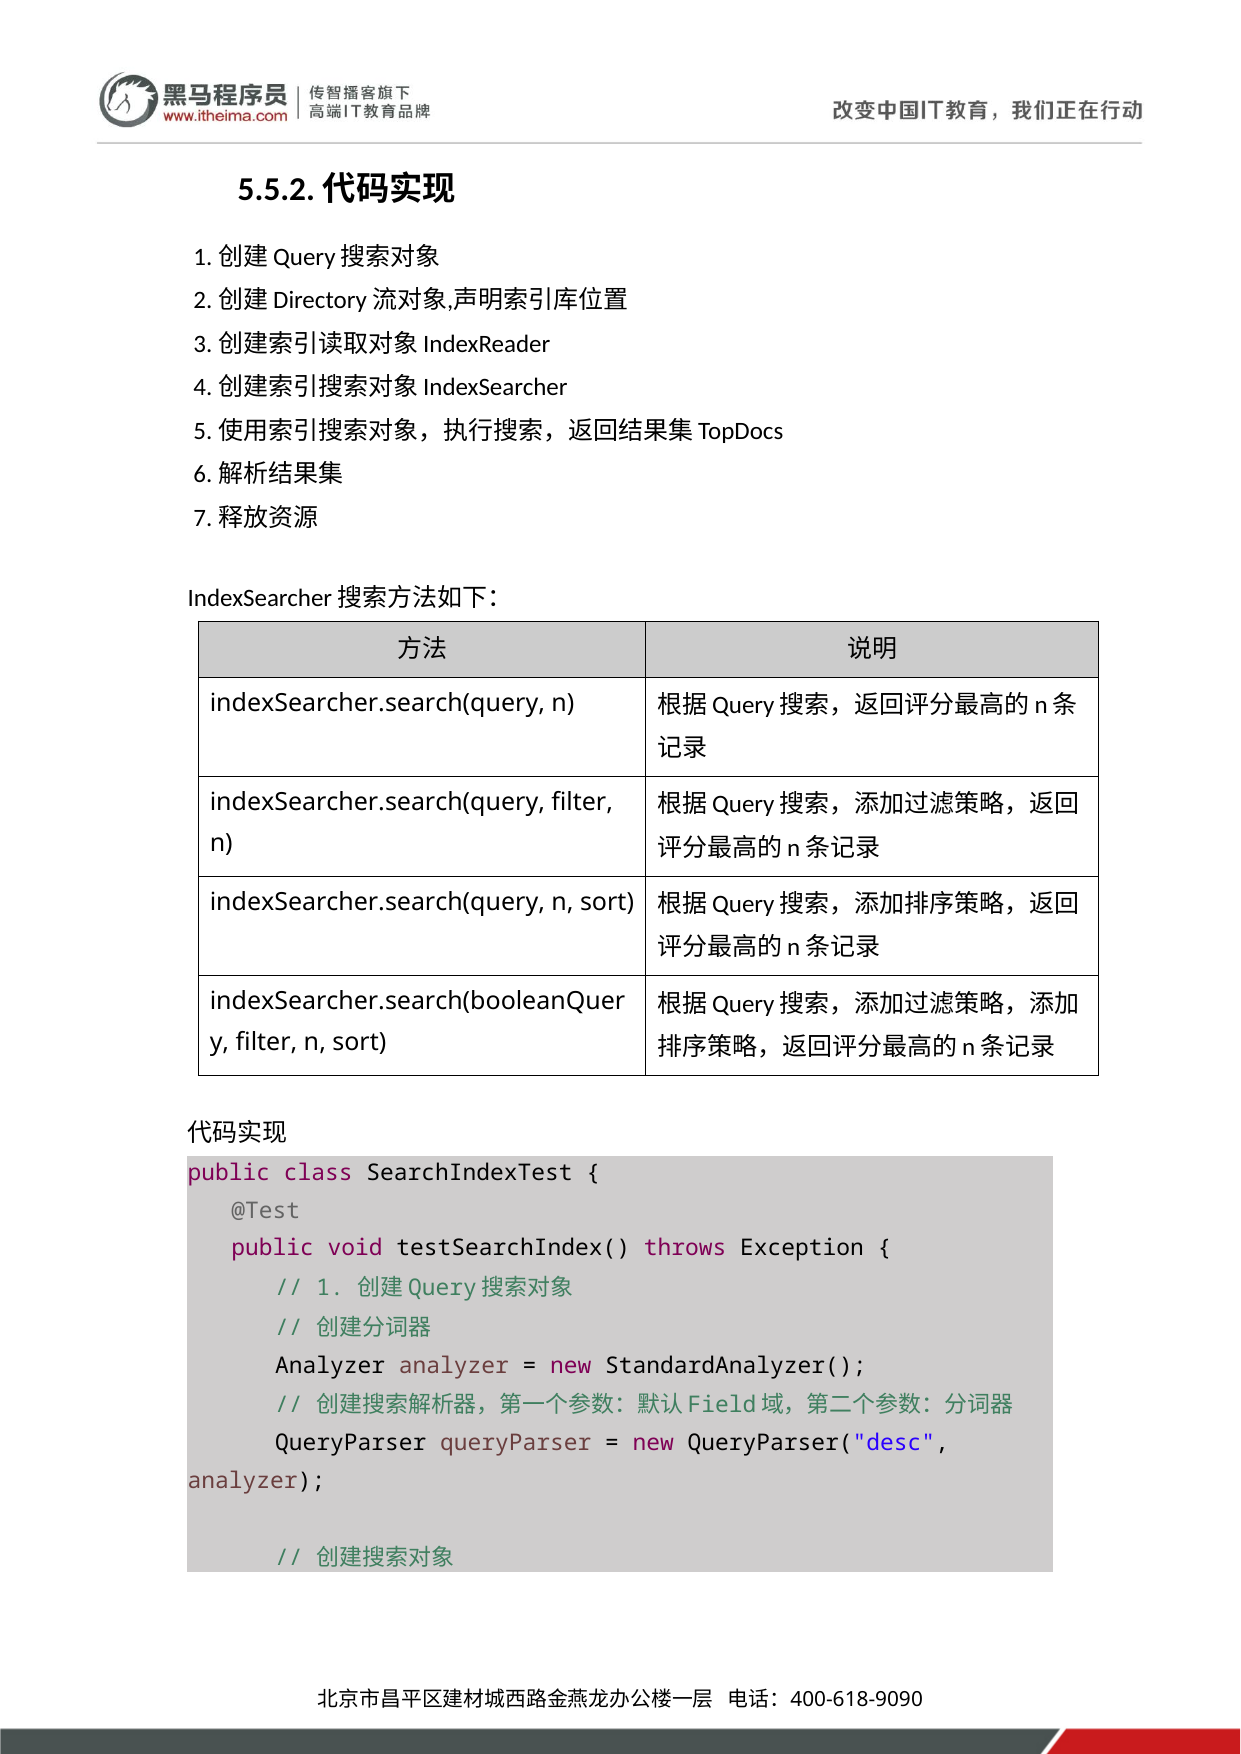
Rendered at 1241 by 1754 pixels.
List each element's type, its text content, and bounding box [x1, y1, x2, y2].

text 6. 解析结果集 [187, 454, 1053, 490]
table_header 说明 [646, 622, 1098, 677]
text 代码实现 [187, 1113, 1053, 1149]
table_cell 根据Query搜索，添加排序策略，返回评分最高的n条记录 [646, 877, 1098, 975]
text public class SearchIndexTest { [187, 1156, 1053, 1187]
text // 创建搜索对象 [187, 1538, 1053, 1572]
subtitle 代码实现 [237, 162, 1053, 210]
table_header 方法 [199, 622, 645, 677]
text 5. 使用索引搜索对象，执行搜索，返回结果集TopDocs [187, 410, 1053, 446]
text // 1. 创建Query搜索对象 [187, 1268, 1053, 1302]
table_cell 根据Query搜索，添加过滤策略，添加排序策略，返回评分最高的n条记录 [646, 976, 1098, 1075]
text public void testSearchIndex() throws Exception { [187, 1231, 1053, 1262]
text 3. 创建索引读取对象IndexReader [187, 323, 1053, 359]
text // 创建分词器 [187, 1308, 1053, 1342]
picture [0, 1669, 1241, 1754]
picture [0, 1, 1241, 151]
text IndexSearcher搜索方法如下： [187, 577, 1053, 613]
table_cell 根据Query搜索，添加过滤策略，返回评分最高的n条记录 [646, 777, 1098, 876]
table_cell indexSearcher.search(query, n, sort) [199, 877, 645, 975]
text 1. 创建Query搜索对象 [187, 236, 1053, 273]
text 7. 释放资源 [187, 497, 1053, 533]
table_cell indexSearcher.search(query, n) [199, 678, 645, 776]
text 2. 创建Directory流对象,声明索引库位置 [187, 280, 1053, 316]
text @Test [187, 1193, 1053, 1225]
text Analyzer analyzer = new StandardAnalyzer(); [187, 1348, 1053, 1380]
text QueryParser queryParser = new QueryParser("desc", analyzer); [187, 1426, 1053, 1495]
text // 创建搜索解析器，第一个参数：默认Field域，第二个参数：分词器 [187, 1386, 1053, 1419]
text 4. 创建索引搜索对象IndexSearcher [187, 367, 1053, 403]
table_cell indexSearcher.search(booleanQuery, filter, n, sort) [199, 976, 645, 1075]
table_cell indexSearcher.search(query, filter, n) [199, 777, 645, 876]
table_cell 根据Query搜索，返回评分最高的n条记录 [646, 678, 1098, 776]
